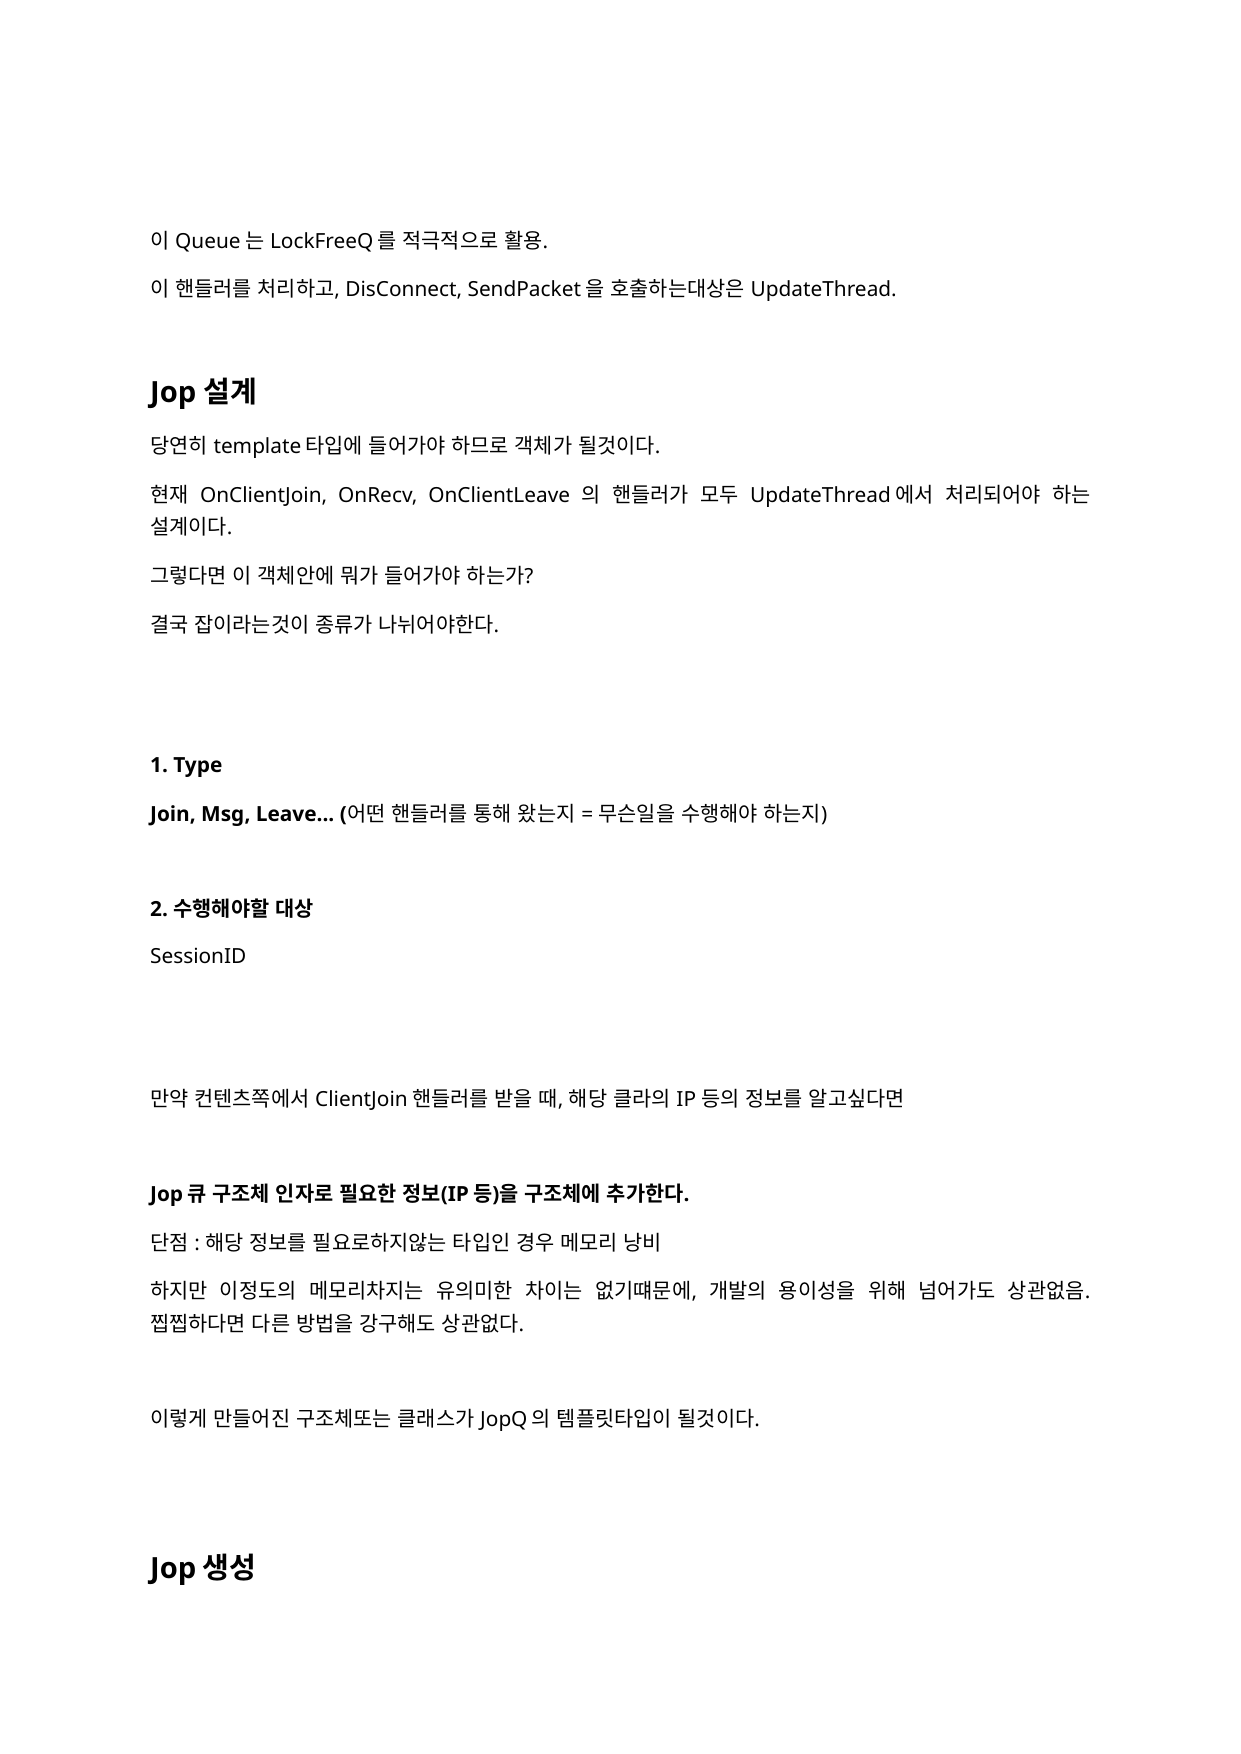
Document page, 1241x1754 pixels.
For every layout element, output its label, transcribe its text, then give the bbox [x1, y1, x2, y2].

text 만약 컨텐츠쪽에서 ClientJoin핸들러를 받을 때, 해당 클라의 IP 등의 정보를 알고싶다면 [150, 1082, 1090, 1112]
text Join, Msg, Leave... (어떤 핸들러를 통해 왔는지 = 무슨일을 수행해야 하는지) [150, 797, 1090, 827]
text 이 Queue는 LockFreeQ를 적극적으로 활용. [150, 224, 1090, 254]
text 현재 OnClientJoin, OnRecv, OnClientLeave 의 핸들러가 모두 UpdateThread에서 처리되어야 하는 설계이다. [150, 478, 1090, 541]
text Jop큐 구조체 인자로 필요한 정보(IP등)을 구조체에 추가한다. [150, 1177, 1090, 1208]
text 당연히 template타입에 들어가야 하므로 객체가 될것이다. [150, 430, 1090, 460]
text SessionID [150, 941, 1090, 970]
text Jop 설계 [150, 368, 1090, 411]
text 결국 잡이라는것이 종류가 나뉘어야한다. [150, 608, 1090, 638]
text 단점 : 해당 정보를 필요로하지않는 타입인 경우 메모리 낭비 [150, 1226, 1090, 1256]
text 이렇게 만들어진 구조체또는 클래스가 JopQ의 템플릿타입이 될것이다. [150, 1402, 1090, 1433]
text 하지만 이정도의 메모리차지는 유의미한 차이는 없기떄문에, 개발의 용이성을 위해 넘어가도 상관없음. 찝찝하다면 다른 방법을 강구해도 상관없다. [150, 1275, 1090, 1337]
text Jop생성 [150, 1545, 1090, 1587]
text 이 핸들러를 처리하고, DisConnect, SendPacket을 호출하는대상은 UpdateThread. [150, 273, 1090, 303]
text 그렇다면 이 객체안에 뭐가 들어가야 하는가? [150, 559, 1090, 590]
text 1. Type [150, 750, 1090, 779]
text 2. 수행해야할 대상 [150, 893, 1090, 923]
